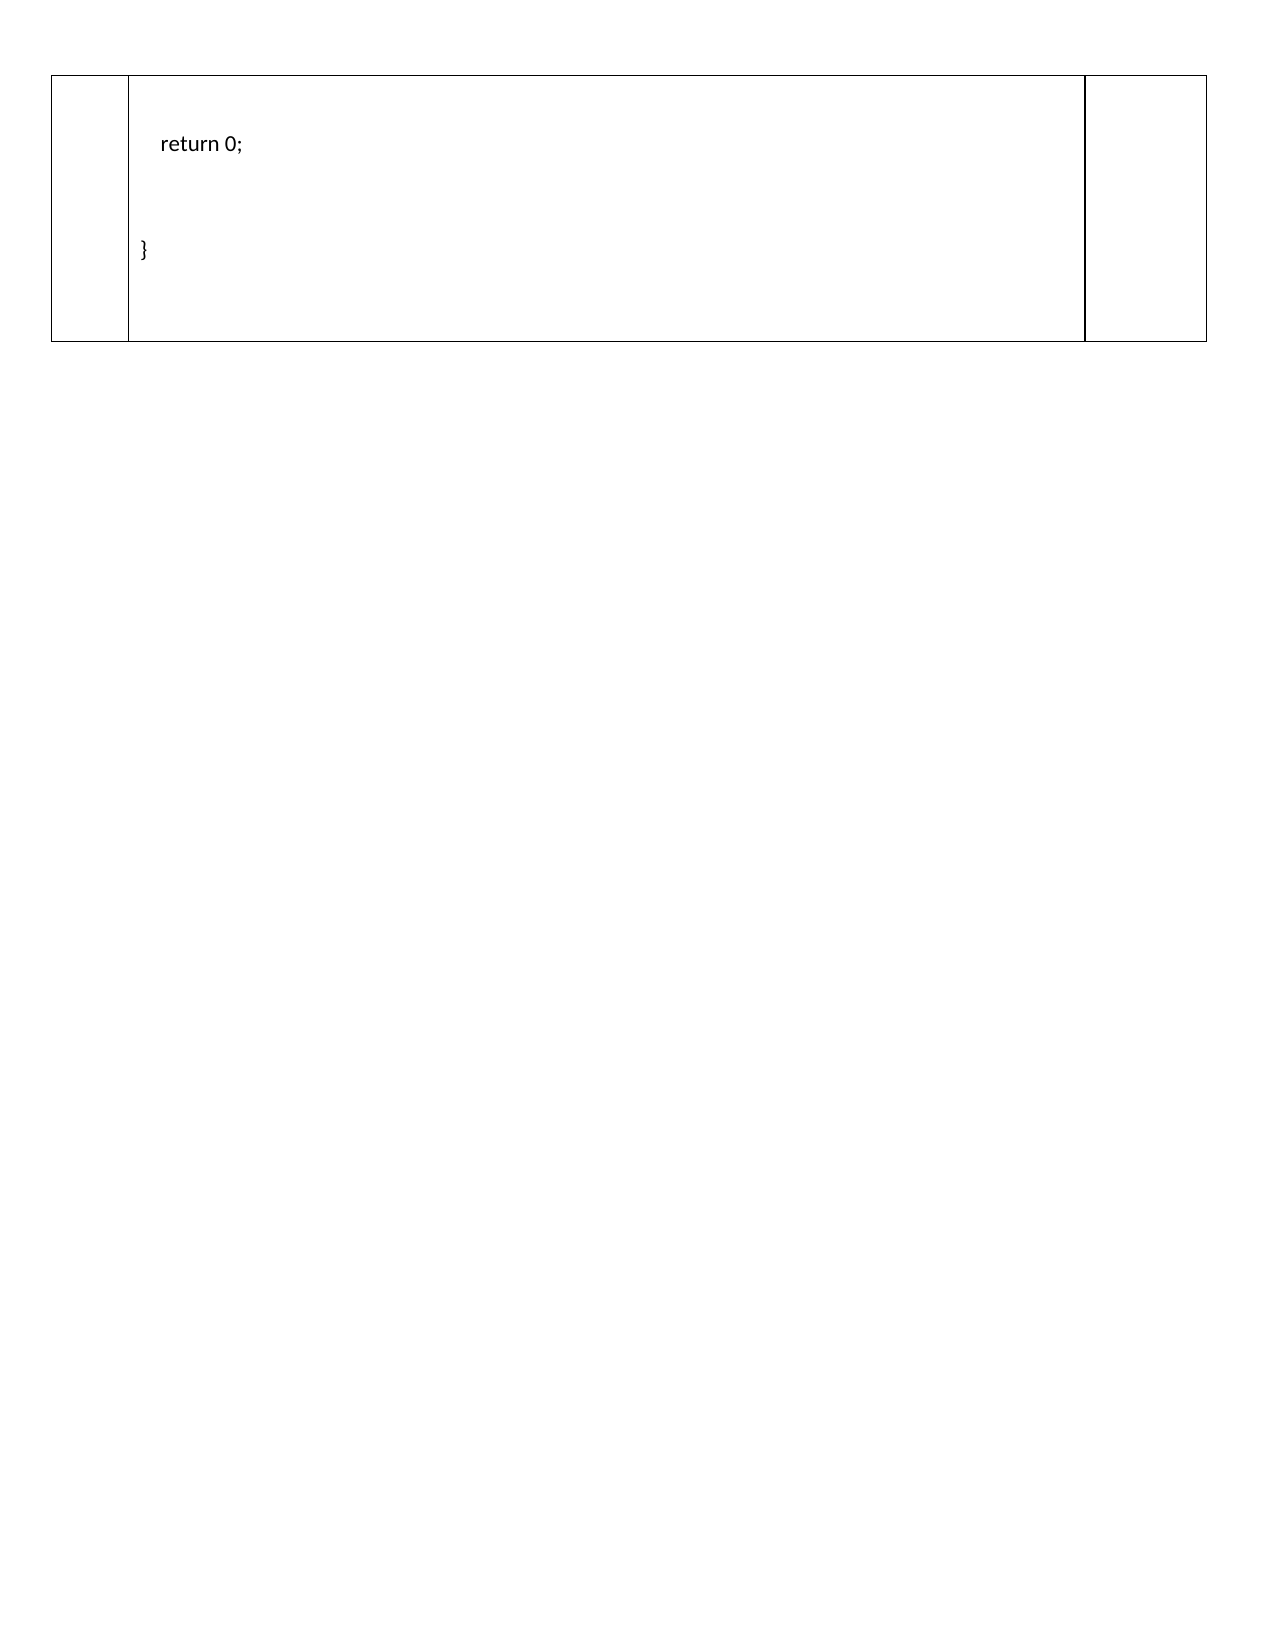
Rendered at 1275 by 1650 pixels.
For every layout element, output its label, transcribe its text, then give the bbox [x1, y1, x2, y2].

table_cell [52, 76, 128, 341]
table_cell ** [1086, 76, 1206, 341]
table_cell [129, 76, 1084, 341]
